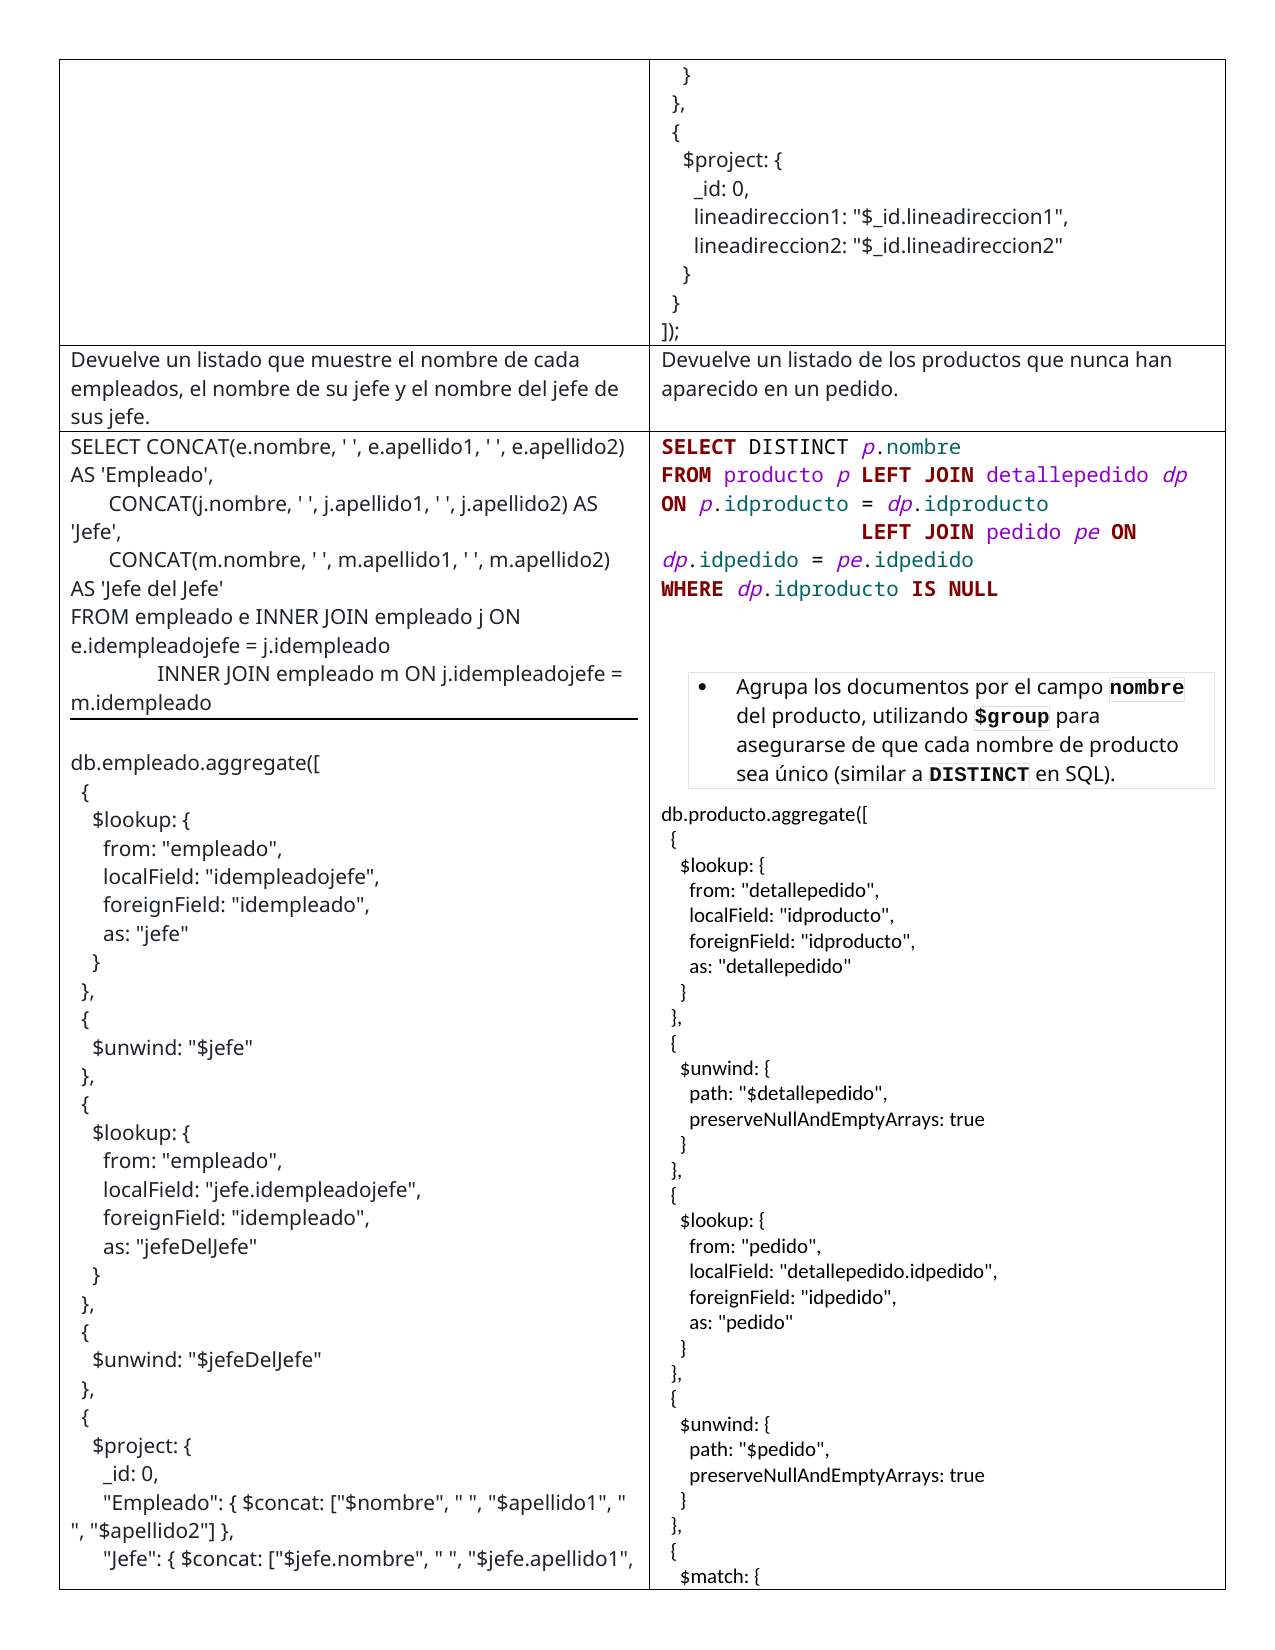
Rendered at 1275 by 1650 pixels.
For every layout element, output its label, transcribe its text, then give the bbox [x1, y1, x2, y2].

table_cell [60, 60, 649, 344]
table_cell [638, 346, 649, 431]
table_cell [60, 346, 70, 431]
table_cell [60, 432, 649, 1589]
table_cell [650, 432, 1225, 1589]
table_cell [650, 60, 1225, 344]
table_cell Devuelve un listado de los productos que nunca han aparecido en un pedido. [650, 346, 1225, 431]
